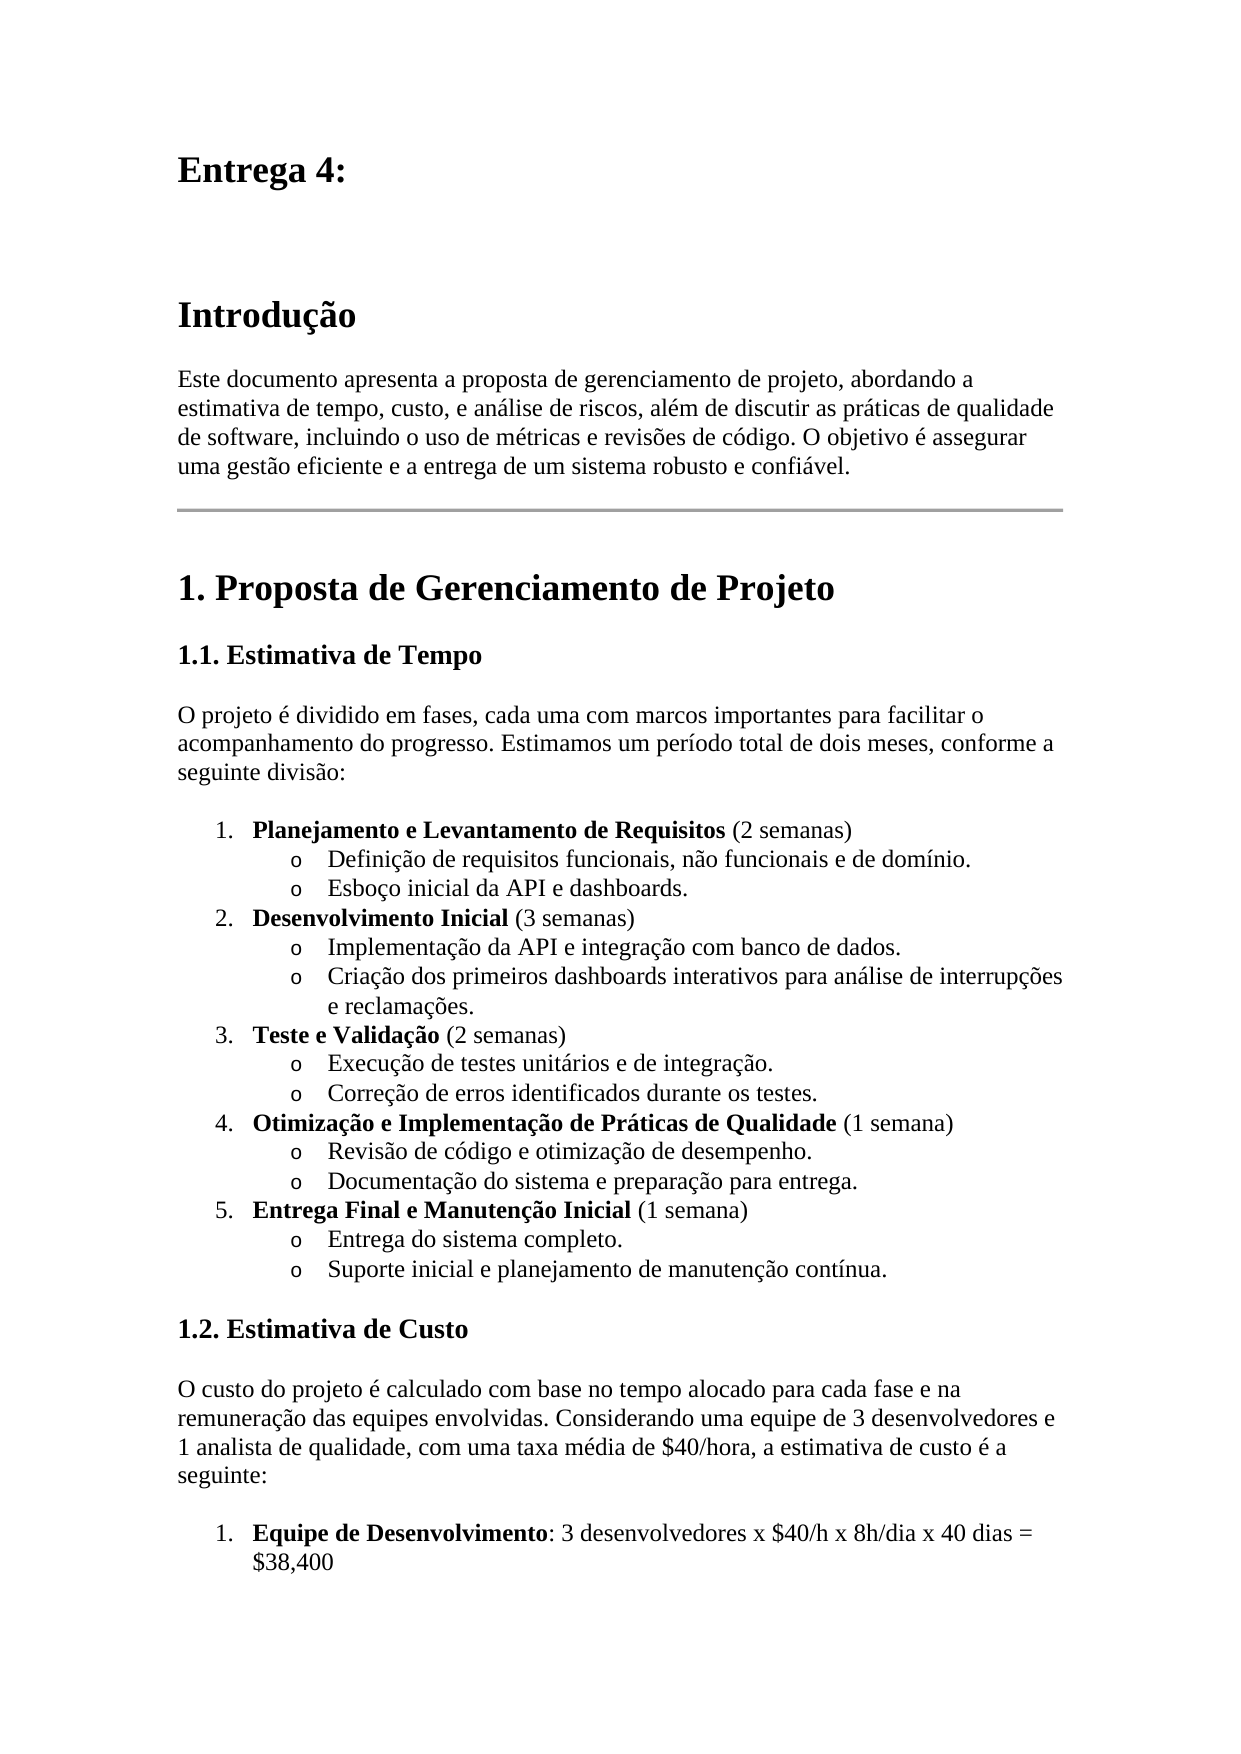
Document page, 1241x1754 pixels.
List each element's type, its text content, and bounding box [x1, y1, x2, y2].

text 1. Proposta de Gerenciamento de Projeto [177, 566, 1063, 609]
list Criação dos primeiros dashboards interativos para análise de interrupções e reclamações. [290, 961, 1063, 1020]
text Introdução [177, 292, 1063, 335]
list Entrega do sistema completo. [290, 1224, 1063, 1254]
list Implementação da API e integração com banco de dados. [290, 932, 1063, 961]
list Otimização e Implementação de Práticas de Qualidade (1 semana) [215, 1108, 1063, 1136]
list Entrega Final e Manutenção Inicial (1 semana) [215, 1196, 1063, 1224]
list Correção de erros identificados durante os testes. [290, 1078, 1063, 1108]
text Entrega 4: [177, 148, 1063, 191]
text O projeto é dividido em fases, cada uma com marcos importantes para facilitar o acompanhamento do progresso. Estimamos um período total de dois meses, conforme a seguinte divisão: [177, 700, 1063, 786]
text 1.2. Estimativa de Custo [177, 1313, 1063, 1345]
text 1.1. Estimativa de Tempo [177, 638, 1063, 671]
text Este documento apresenta a proposta de gerenciamento de projeto, abordando a estimativa de tempo, custo, e análise de riscos, além de discutir as práticas de qualidade de software, incluindo o uso de métricas e revisões de código. O objetivo é assegurar uma gestão eficiente e a entrega de um sistema robusto e confiável. [177, 364, 1063, 479]
list Teste e Validação (2 semanas) [215, 1020, 1063, 1048]
list Execução de testes unitários e de integração. [290, 1048, 1063, 1078]
text O custo do projeto é calculado com base no tempo alocado para cada fase e na remuneração das equipes envolvidas. Considerando uma equipe de 3 desenvolvedores e 1 analista de qualidade, com uma taxa média de $40/hora, a estimativa de custo é a seguinte: [177, 1374, 1063, 1489]
list Desenvolvimento Inicial (3 semanas) [215, 903, 1063, 932]
list Definição de requisitos funcionais, não funcionais e de domínio. [290, 844, 1063, 873]
list Documentação do sistema e preparação para entrega. [290, 1166, 1063, 1196]
list Suporte inicial e planejamento de manutenção contínua. [290, 1254, 1063, 1283]
list Esboço inicial da API e dashboards. [290, 873, 1063, 903]
list Equipe de Desenvolvimento: 3 desenvolvedores x $40/h x 8h/dia x 40 dias = $38,400 [215, 1518, 1063, 1576]
list Planejamento e Levantamento de Requisitos (2 semanas) [215, 815, 1063, 844]
list Revisão de código e otimização de desempenho. [290, 1136, 1063, 1166]
